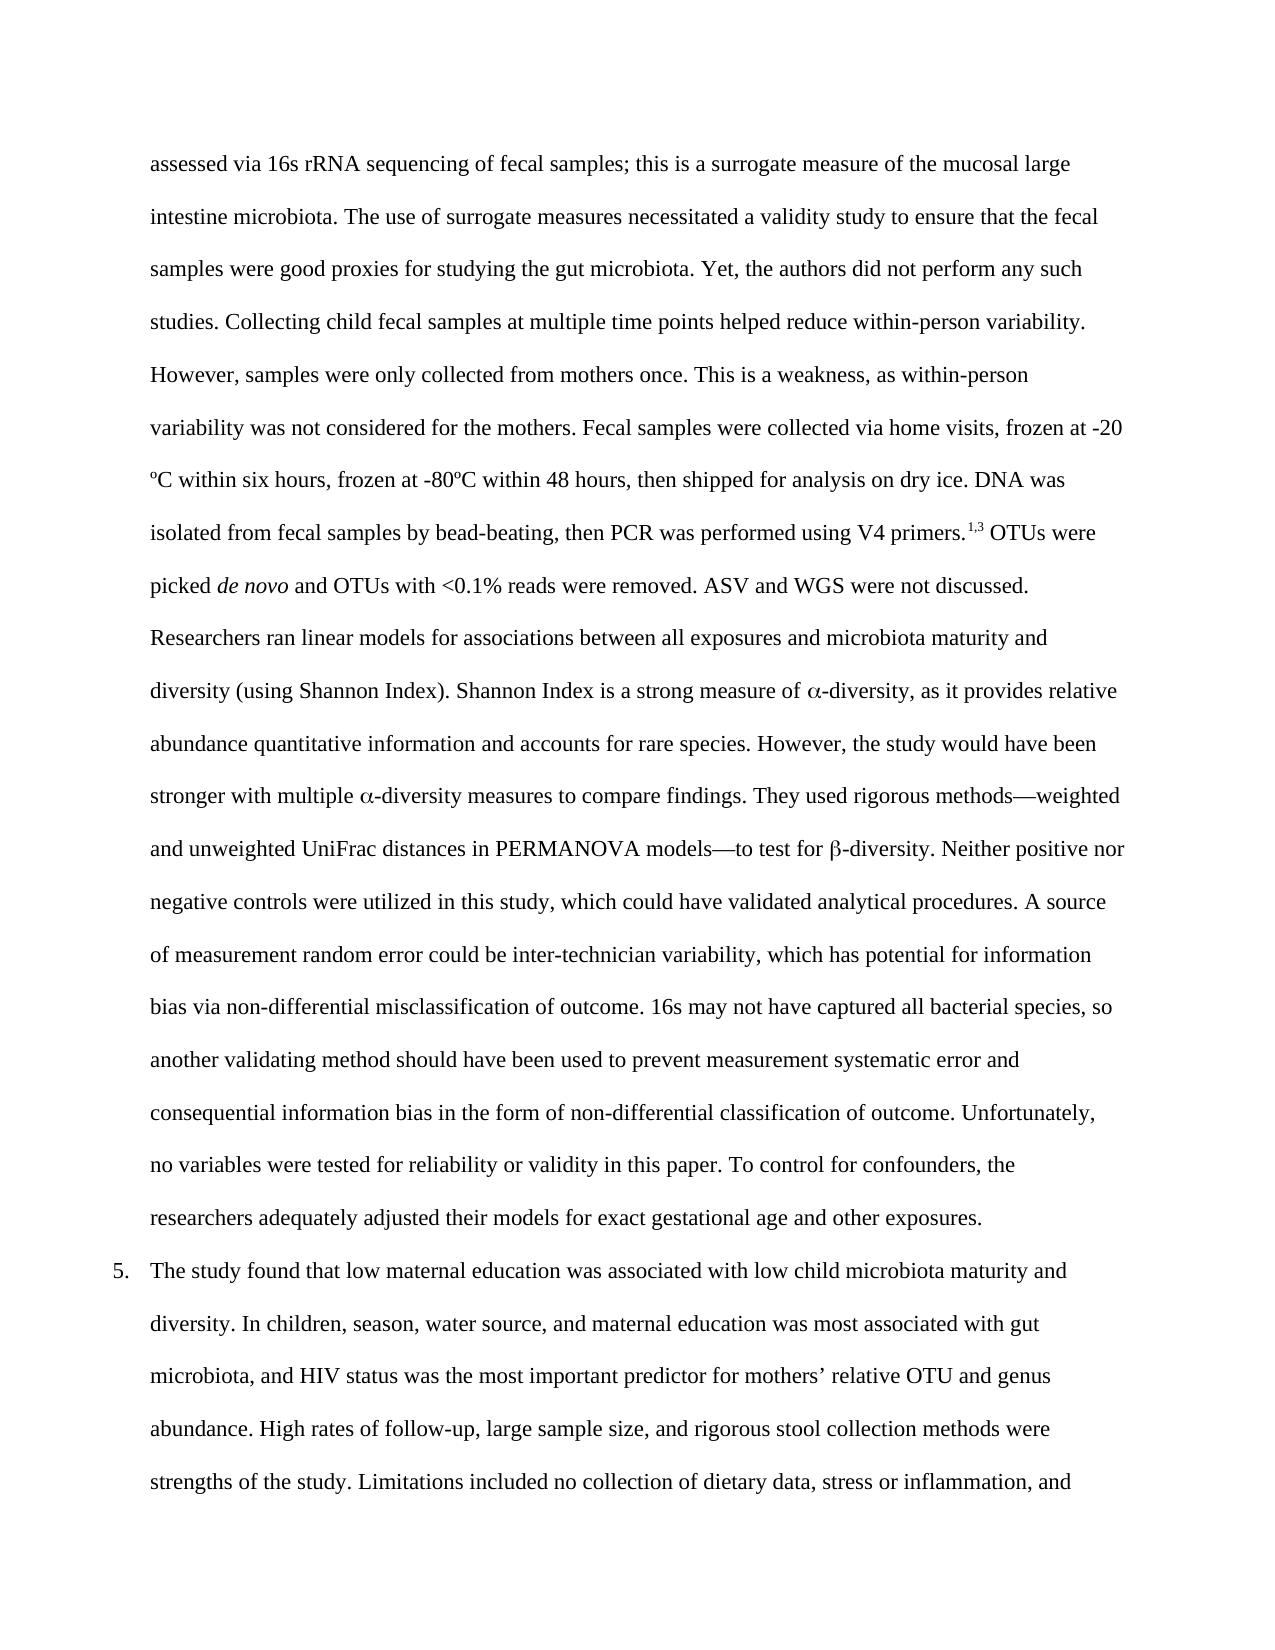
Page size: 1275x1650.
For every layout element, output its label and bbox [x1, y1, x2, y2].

list [112, 150, 1125, 1231]
list [112, 1257, 1125, 1494]
